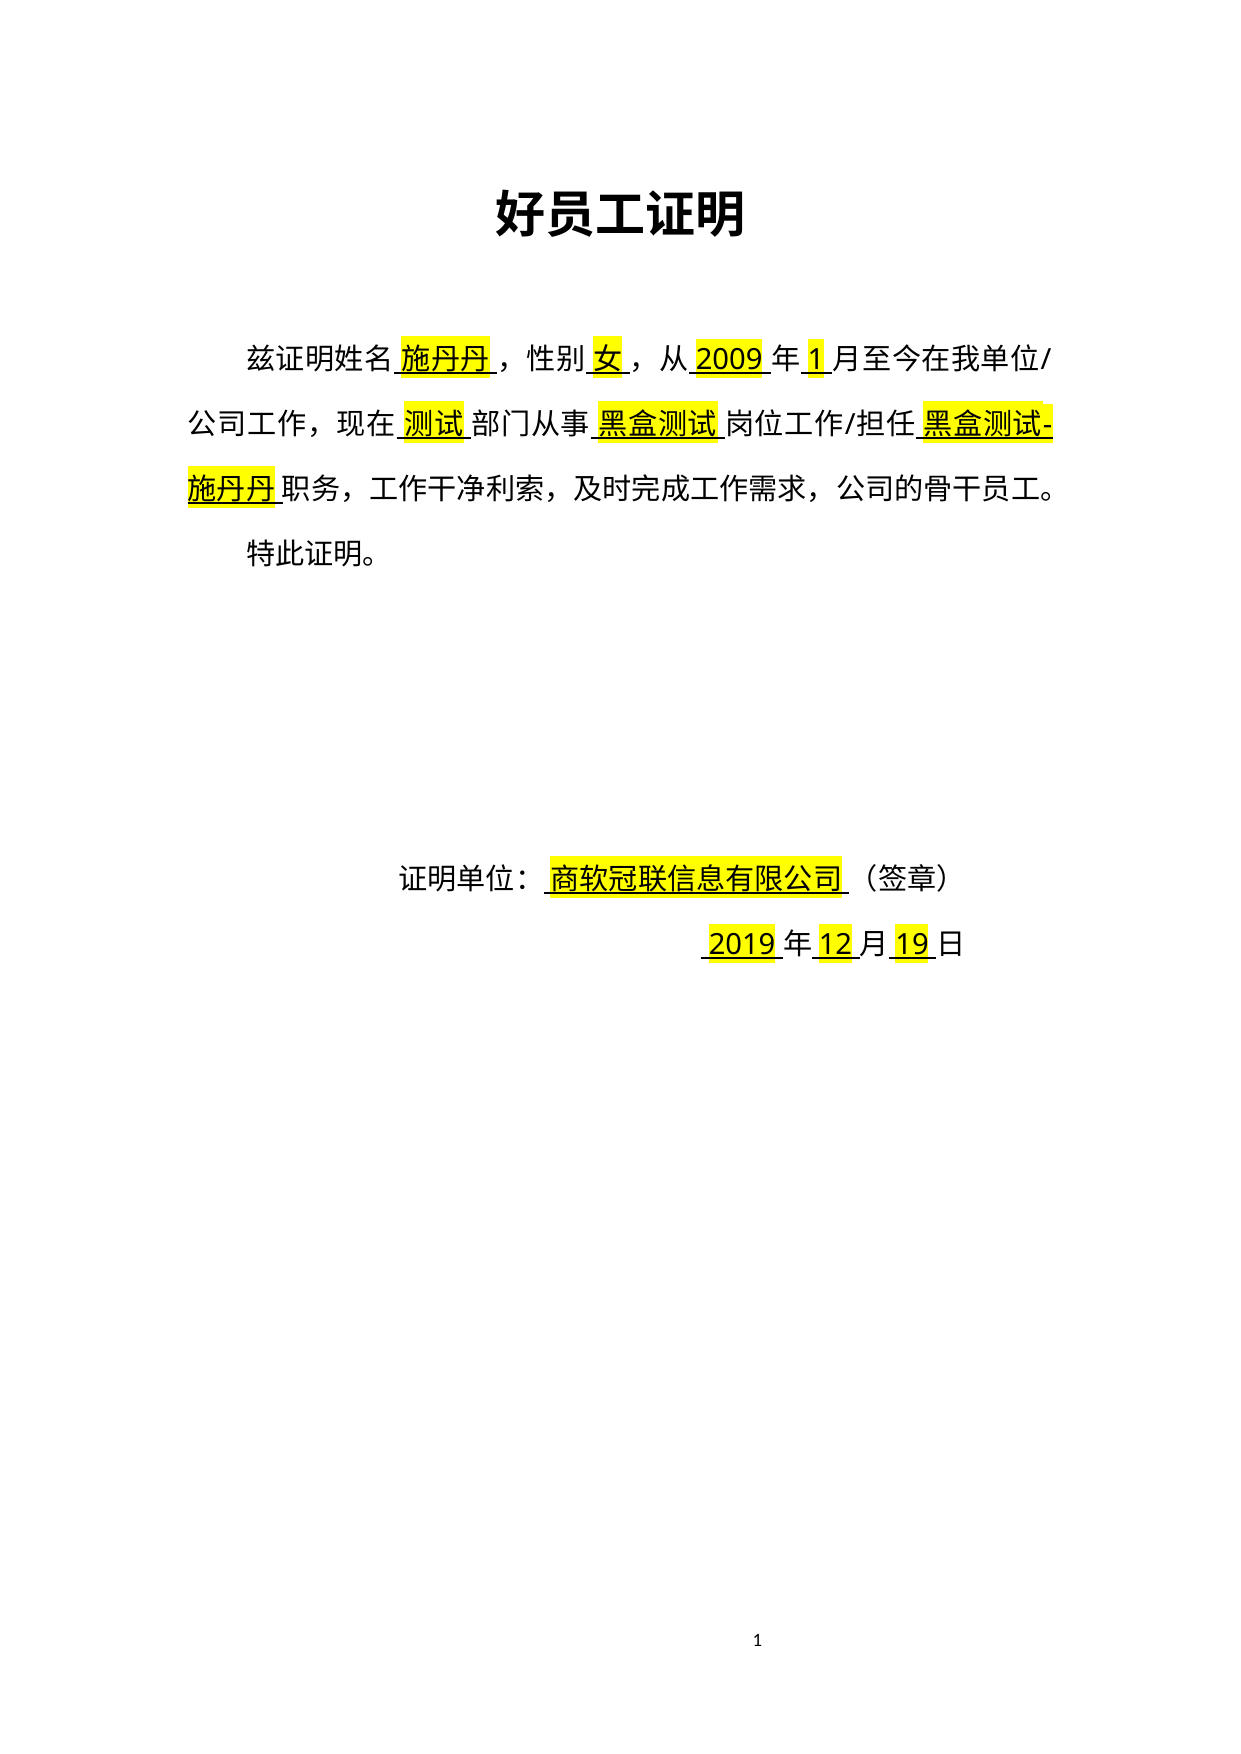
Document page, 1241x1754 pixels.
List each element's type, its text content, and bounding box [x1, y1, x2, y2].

text 兹证明姓名 施丹丹 ，性别 女 ，从 2009 年 1 月至今在我单位/公司工作，现在 测试 部门从事 黑盒测试 岗位工作/担任 黑盒测试-施丹丹 职务，工作干净利索，及时完成工作需求，公司的骨干员工。 [187, 324, 1053, 519]
text 特此证明。 [187, 519, 1053, 584]
text 2019 年 12 月 19 日 [187, 909, 965, 974]
text 好员工证明 [187, 162, 1053, 259]
text 证明单位： 商软冠联信息有限公司 （签章） [187, 844, 965, 909]
